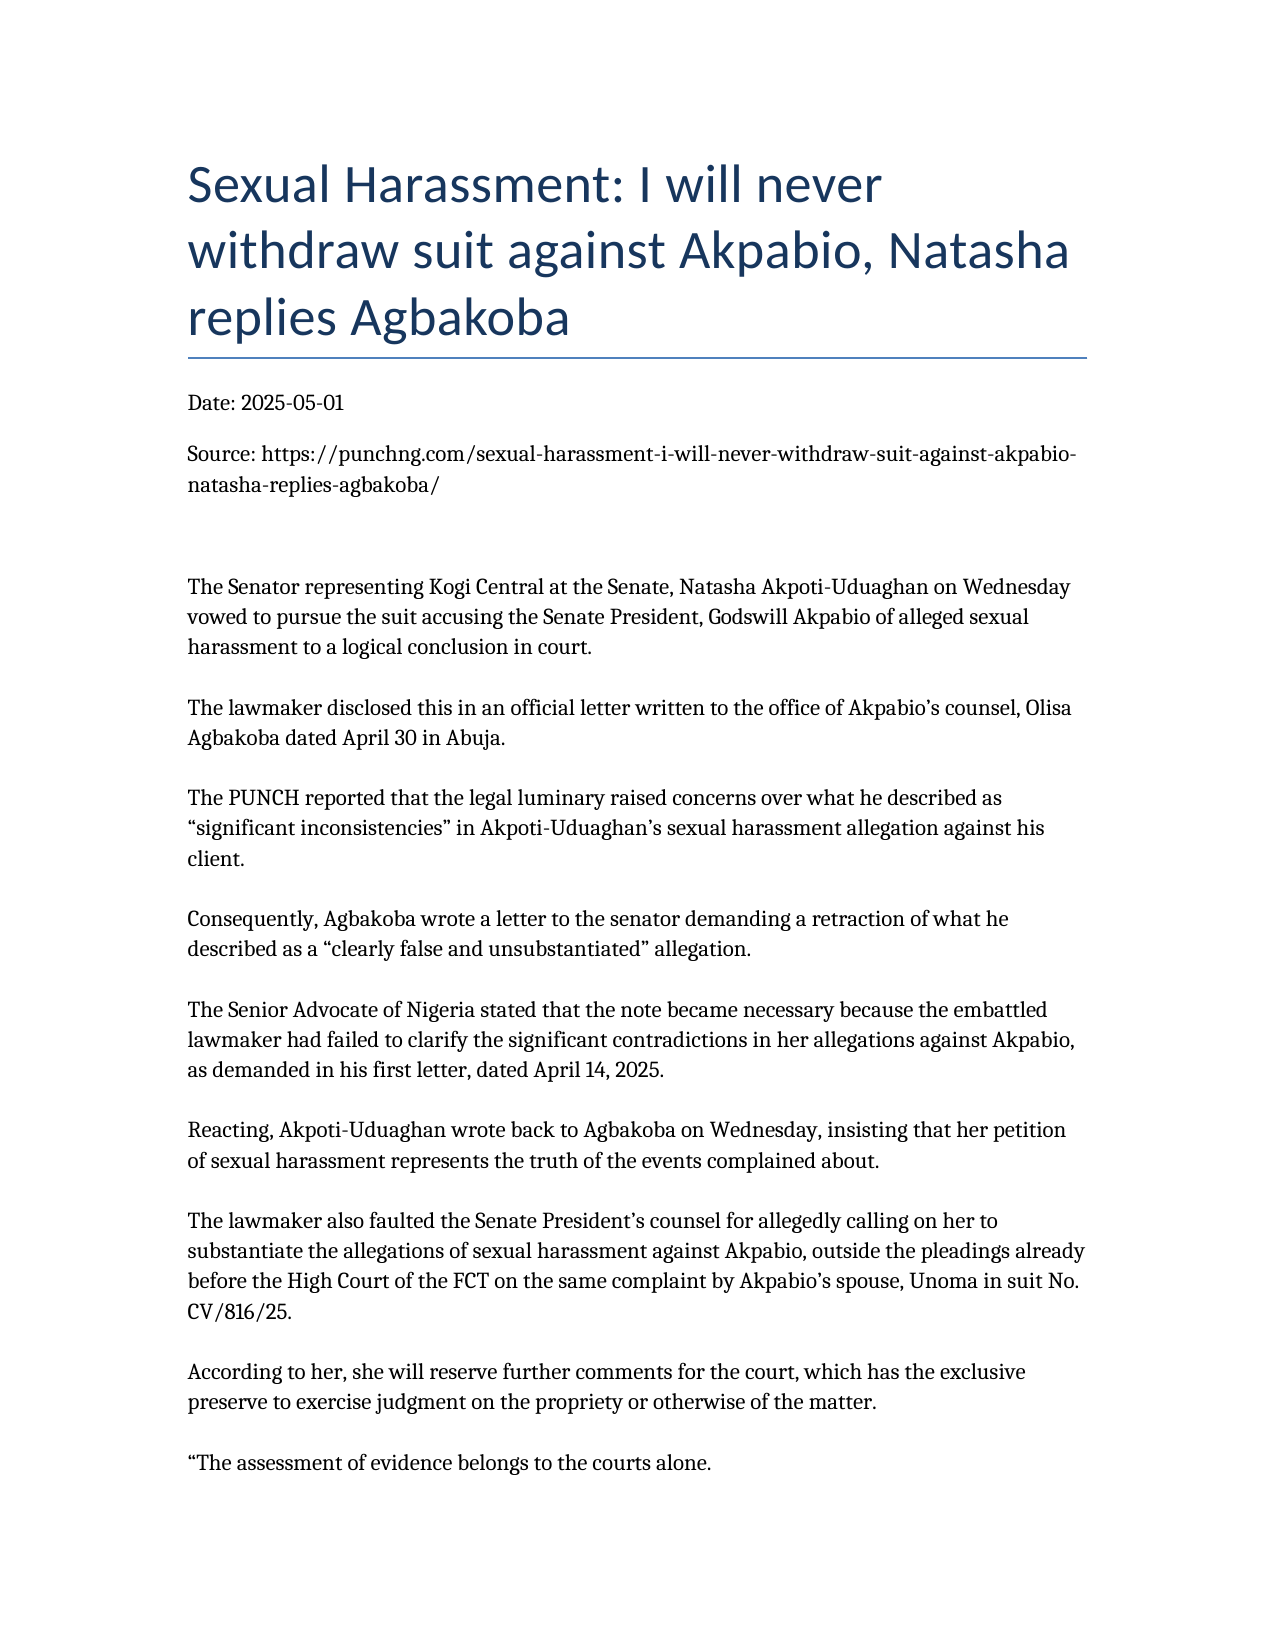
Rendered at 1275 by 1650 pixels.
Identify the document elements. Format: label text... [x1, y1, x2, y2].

title Sexual Harassment: I will never withdraw suit against Akpabio, Natasha replies Agbakoba [187, 150, 1087, 359]
text Source: https://punchng.com/sexual-harassment-i-will-never-withdraw-suit-against-akpabio-natasha-replies-agbakoba/ [187, 441, 1087, 498]
text Date: 2025-05-01 [187, 390, 1087, 416]
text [187, 573, 1087, 1476]
